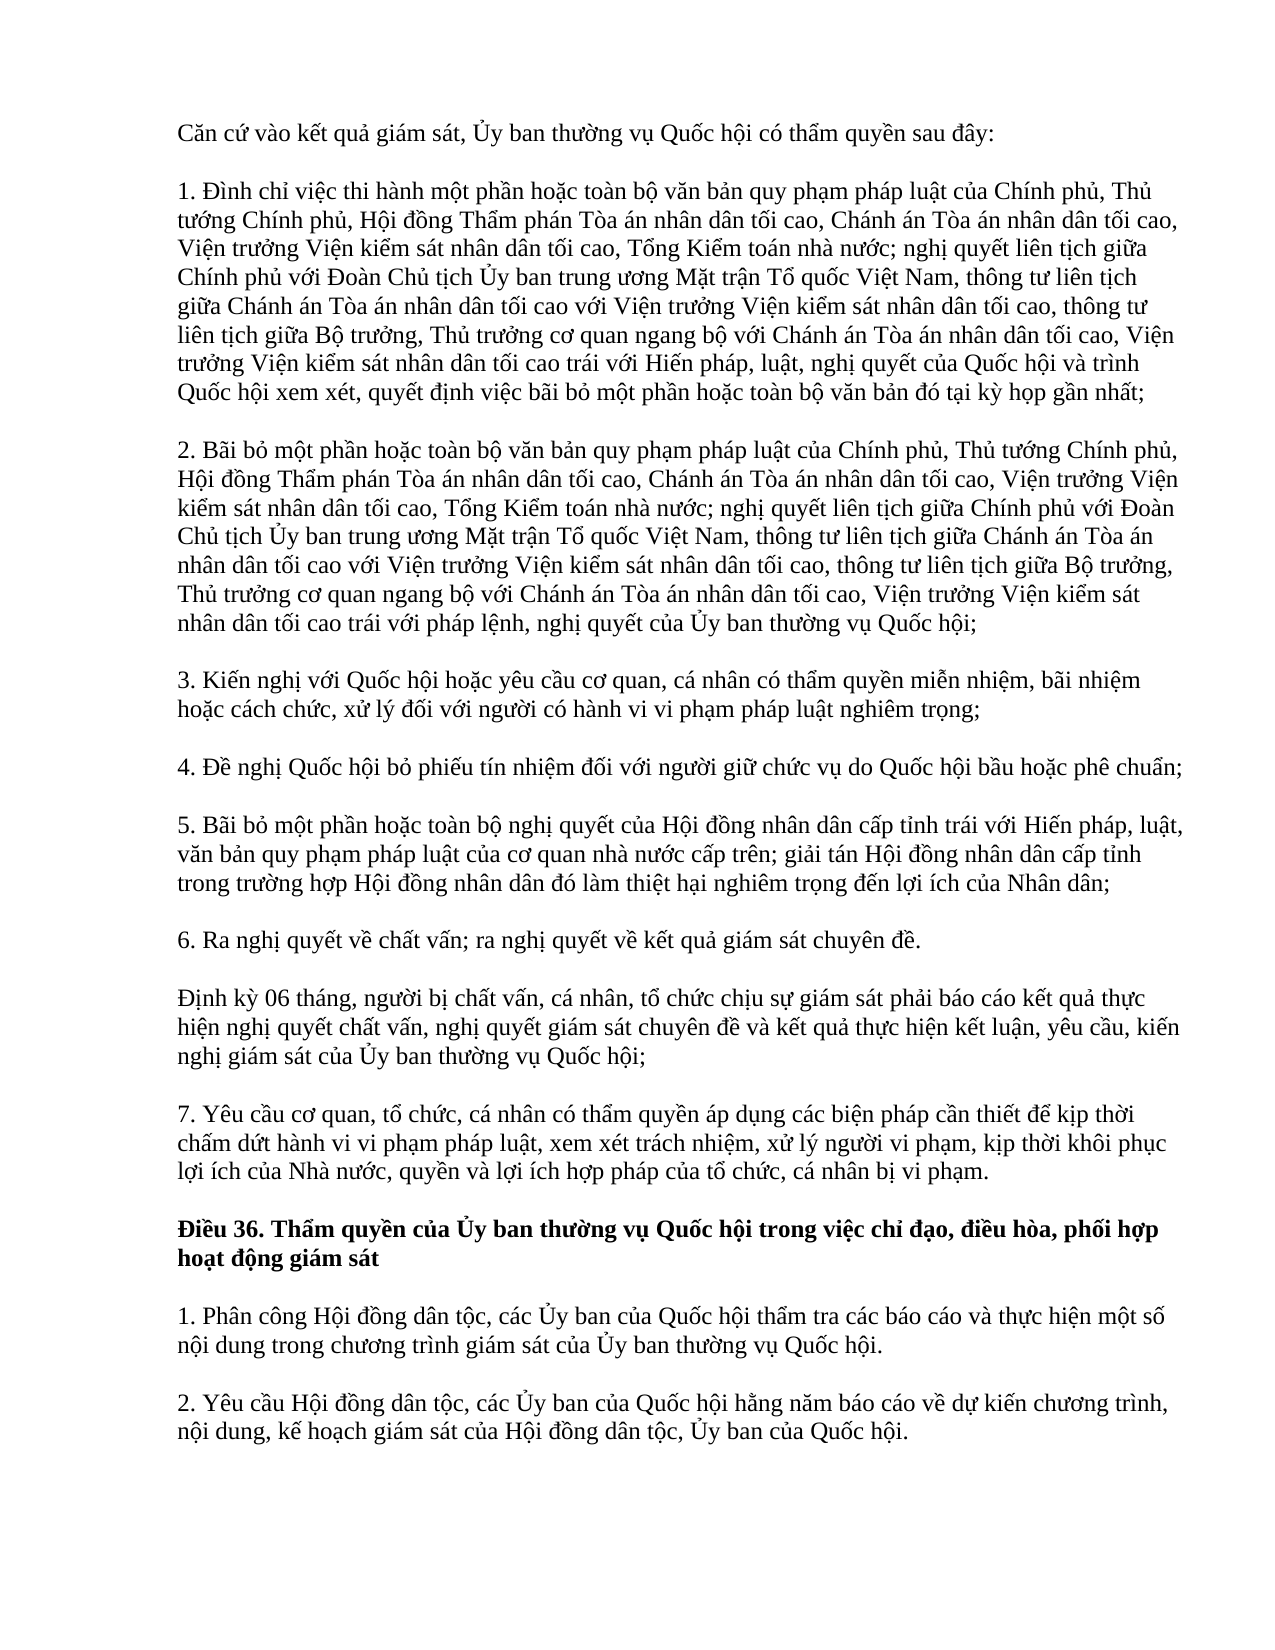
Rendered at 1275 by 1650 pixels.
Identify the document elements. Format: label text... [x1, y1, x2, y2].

text Căn cứ vào kết quả giám sát, Ủy ban thường vụ Quốc hội có thẩm quyền sau đây: [177, 118, 1186, 147]
text 3. Kiến nghị với Quốc hội hoặc yêu cầu cơ quan, cá nhân có thẩm quyền miễn nhiệm, bãi nhiệm hoặc cách chức, xử lý đối với người có hành vi vi phạm pháp luật nghiêm trọng; [177, 666, 1186, 723]
text 1. Đình chỉ việc thi hành một phần hoặc toàn bộ văn bản quy phạm pháp luật của Chính phủ, Thủ tướng Chính phủ, Hội đồng Thẩm phán Tòa án nhân dân tối cao, Chánh án Tòa án nhân dân tối cao, Viện trưởng Viện kiểm sát nhân dân tối cao, Tổng Kiểm toán nhà nước; nghị quyết liên tịch giữa Chính phủ với Đoàn Chủ tịch Ủy ban trung ương Mặt trận Tổ quốc Việt Nam, thông tư liên tịch giữa Chánh án Tòa án nhân dân tối cao với Viện trưởng Viện kiểm sát nhân dân tối cao, thông tư liên tịch giữa Bộ trưởng, Thủ trưởng cơ quan ngang bộ với Chánh án Tòa án nhân dân tối cao, Viện trưởng Viện kiểm sát nhân dân tối cao trái với Hiến pháp, luật, nghị quyết của Quốc hội và trình Quốc hội xem xét, quyết định việc bãi bỏ một phần hoặc toàn bộ văn bản đó tại kỳ họp gần nhất; [177, 176, 1186, 406]
text 1. Phân công Hội đồng dân tộc, các Ủy ban của Quốc hội thẩm tra các báo cáo và thực hiện một số nội dung trong chương trình giám sát của Ủy ban thường vụ Quốc hội. [177, 1301, 1186, 1358]
text 4. Đề nghị Quốc hội bỏ phiếu tín nhiệm đối với người giữ chức vụ do Quốc hội bầu hoặc phê chuẩn; [177, 752, 1186, 781]
text Điều 36. Thẩm quyền của Ủy ban thường vụ Quốc hội trong việc chỉ đạo, điều hòa, phối hợp hoạt động giám sát [177, 1214, 1186, 1272]
text Định kỳ 06 tháng, người bị chất vấn, cá nhân, tổ chức chịu sự giám sát phải báo cáo kết quả thực hiện nghị quyết chất vấn, nghị quyết giám sát chuyên đề và kết quả thực hiện kết luận, yêu cầu, kiến nghị giám sát của Ủy ban thường vụ Quốc hội; [177, 983, 1186, 1070]
text 2. Bãi bỏ một phần hoặc toàn bộ văn bản quy phạm pháp luật của Chính phủ, Thủ tướng Chính phủ, Hội đồng Thẩm phán Tòa án nhân dân tối cao, Chánh án Tòa án nhân dân tối cao, Viện trưởng Viện kiểm sát nhân dân tối cao, Tổng Kiểm toán nhà nước; nghị quyết liên tịch giữa Chính phủ với Đoàn Chủ tịch Ủy ban trung ương Mặt trận Tổ quốc Việt Nam, thông tư liên tịch giữa Chánh án Tòa án nhân dân tối cao với Viện trưởng Viện kiểm sát nhân dân tối cao, thông tư liên tịch giữa Bộ trưởng, Thủ trưởng cơ quan ngang bộ với Chánh án Tòa án nhân dân tối cao, Viện trưởng Viện kiểm sát nhân dân tối cao trái với pháp lệnh, nghị quyết của Ủy ban thường vụ Quốc hội; [177, 435, 1186, 636]
text 7. Yêu cầu cơ quan, tổ chức, cá nhân có thẩm quyền áp dụng các biện pháp cần thiết để kịp thời chấm dứt hành vi vi phạm pháp luật, xem xét trách nhiệm, xử lý người vi phạm, kịp thời khôi phục lợi ích của Nhà nước, quyền và lợi ích hợp pháp của tổ chức, cá nhân bị vi phạm. [177, 1099, 1186, 1185]
text 5. Bãi bỏ một phần hoặc toàn bộ nghị quyết của Hội đồng nhân dân cấp tỉnh trái với Hiến pháp, luật, văn bản quy phạm pháp luật của cơ quan nhà nước cấp trên; giải tán Hội đồng nhân dân cấp tỉnh trong trường hợp Hội đồng nhân dân đó làm thiệt hại nghiêm trọng đến lợi ích của Nhân dân; [177, 810, 1186, 896]
text 6. Ra nghị quyết về chất vấn; ra nghị quyết về kết quả giám sát chuyên đề. [177, 926, 1186, 954]
text 2. Yêu cầu Hội đồng dân tộc, các Ủy ban của Quốc hội hằng năm báo cáo về dự kiến chương trình, nội dung, kế hoạch giám sát của Hội đồng dân tộc, Ủy ban của Quốc hội. [177, 1388, 1186, 1445]
